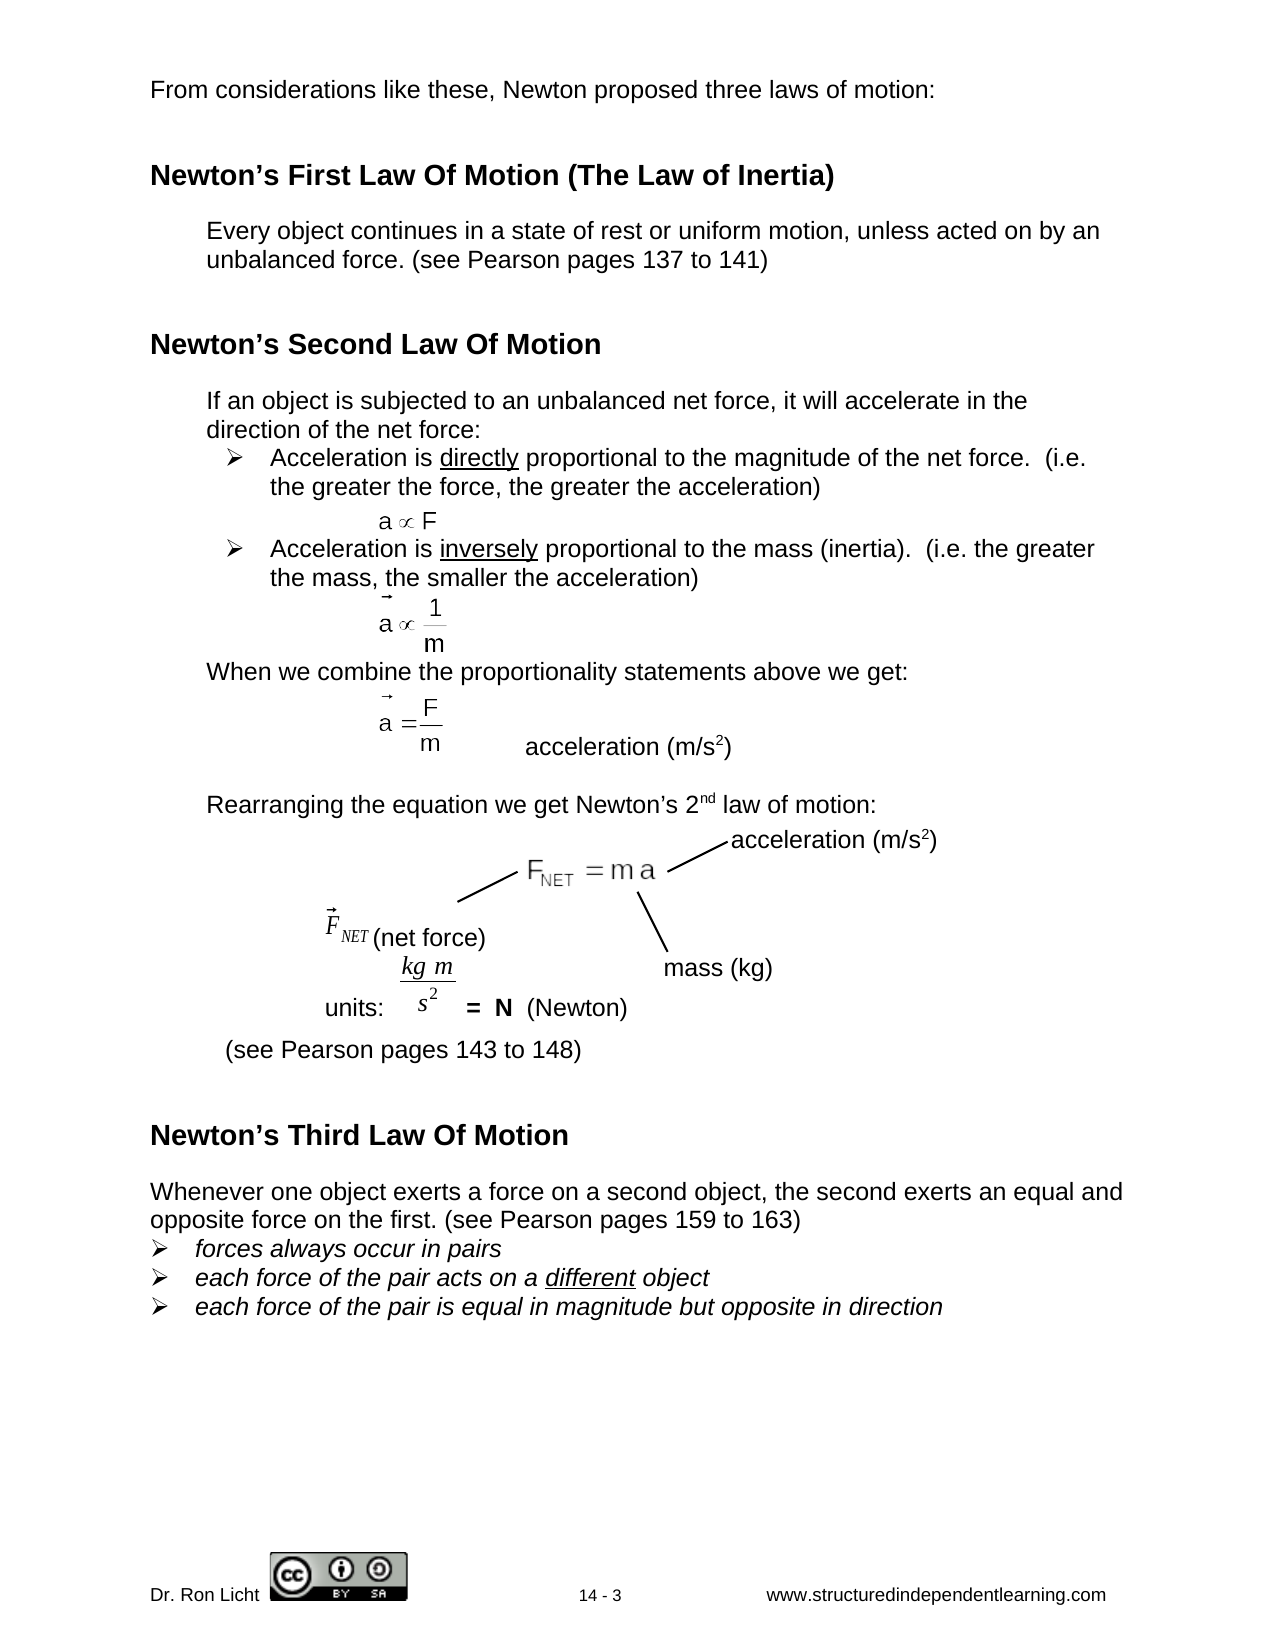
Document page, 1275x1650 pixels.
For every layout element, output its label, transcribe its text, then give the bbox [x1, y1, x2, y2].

list each force of the pair acts on a different object [150, 1263, 1125, 1292]
text Every object continues in a state of rest or uniform motion, unless acted on by an unbalanced force. (see Pearson pages 137 to 141) [206, 216, 1125, 273]
list Acceleration is directly proportional to the magnitude of the net force. (i.e. the greater the force, the greater the acceleration) [225, 443, 1125, 501]
text From considerations like these, Newton proposed three laws of motion: [150, 75, 1125, 104]
text (see Pearson pages 143 to 148) [150, 1035, 1125, 1064]
subtitle Newton’s Third Law Of Motion [150, 1118, 1125, 1151]
list Rearranging the equation we get Newton’s 2nd law of motion: [206, 789, 1125, 818]
subtitle Newton’s Second Law Of Motion [150, 327, 1125, 361]
subtitle Newton’s First Law Of Motion (The Law of Inertia) [150, 157, 1125, 191]
list Acceleration is inversely proportional to the mass (inertia). (i.e. the greater the mass, the smaller the acceleration) [225, 534, 1125, 592]
text Whenever one object exerts a force on a second object, the second exerts an equal and opposite force on the first. (see Pearson pages 159 to 163) [150, 1176, 1125, 1234]
text acceleration (m/s2) [150, 686, 1125, 761]
text When we combine the proportionality statements above we get: [206, 657, 1125, 686]
list each force of the pair is equal in magnitude but opposite in direction [150, 1292, 1125, 1321]
text If an object is subjected to an unbalanced net force, it will accelerate in the direction of the net force: [206, 386, 1125, 443]
picture [269, 1552, 408, 1601]
list forces always occur in pairs [150, 1234, 1125, 1263]
